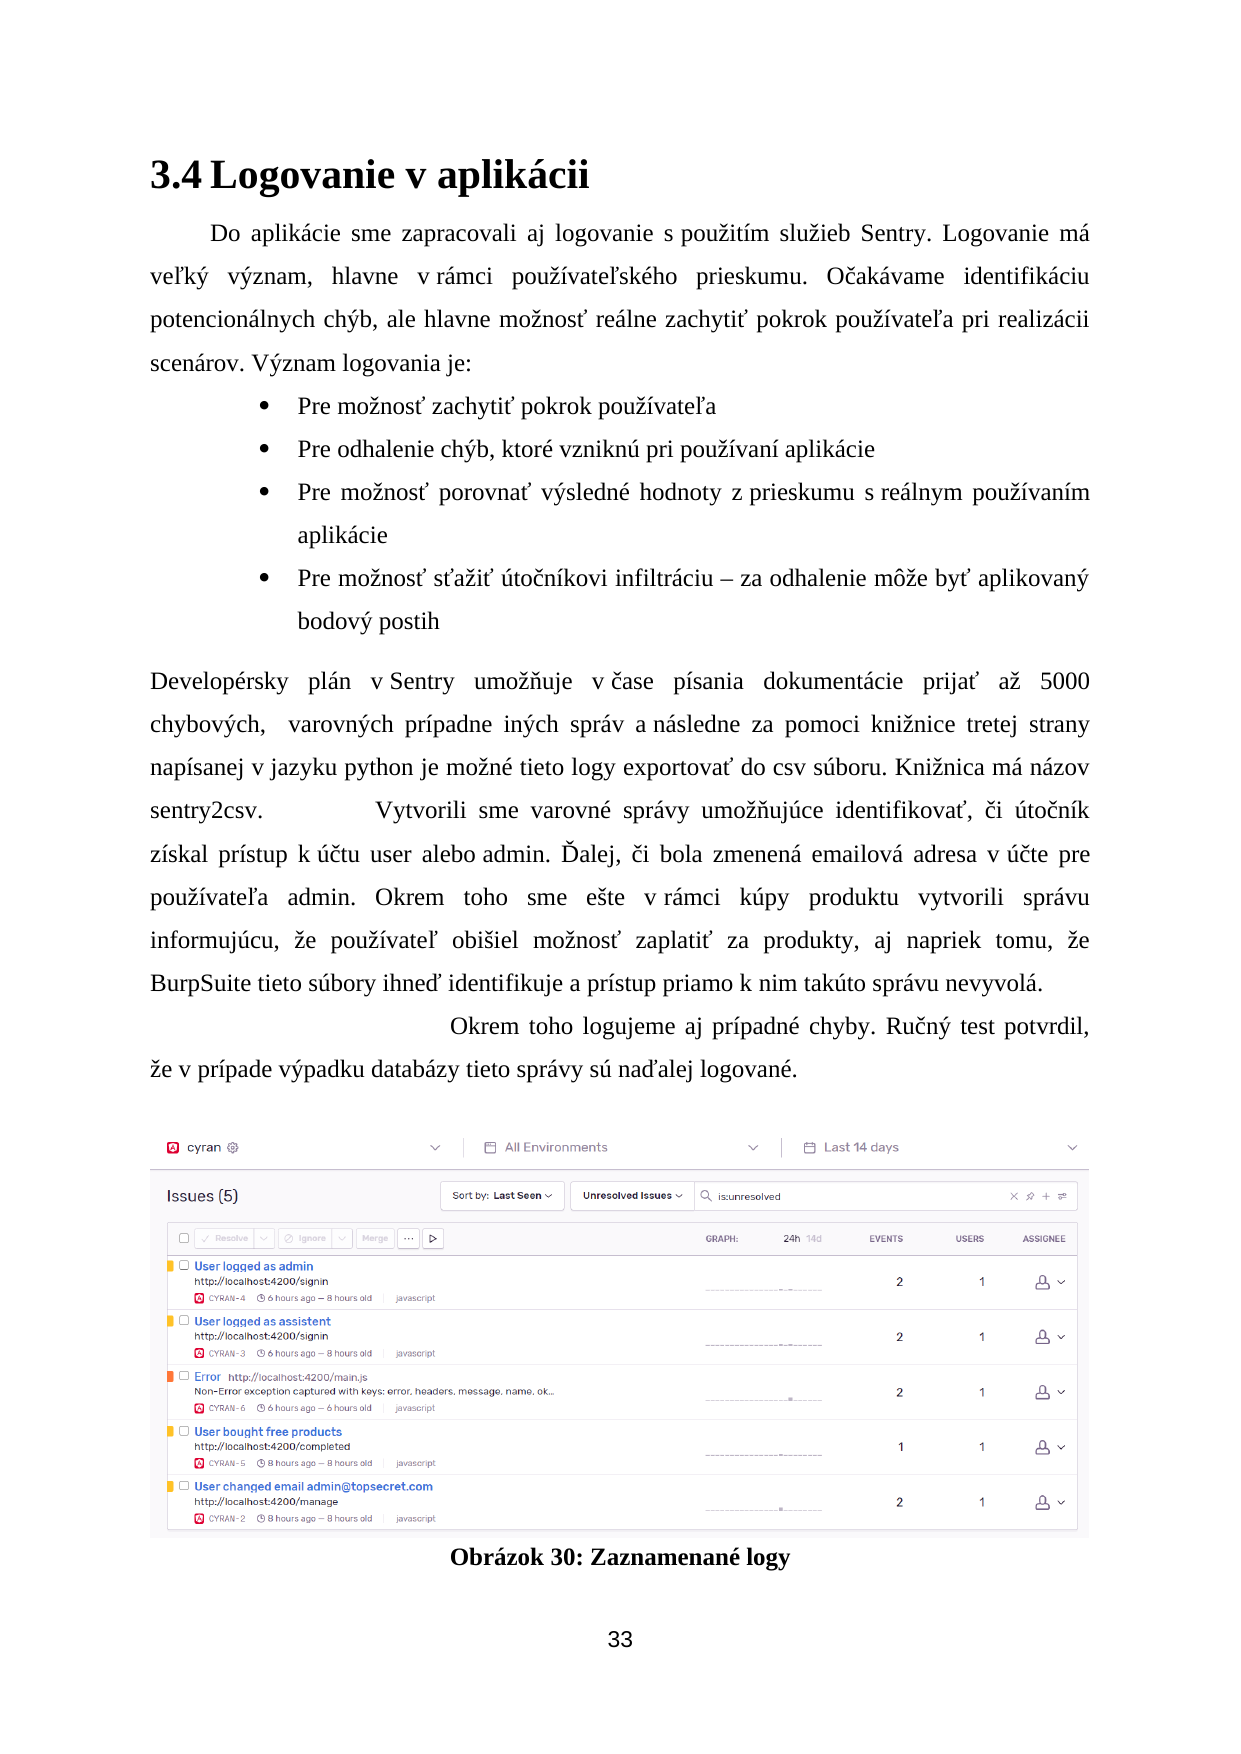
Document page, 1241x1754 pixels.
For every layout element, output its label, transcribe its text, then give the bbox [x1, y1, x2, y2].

text Logovanie v aplikácii [150, 150, 1090, 198]
list Pre možnosť sťažiť útočníkovi infiltráciu – za odhalenie môže byť aplikovaný bodový postih [260, 563, 1090, 635]
list Pre možnosť porovnať výsledné hodnoty z prieskumu s reálnym používaním aplikácie [260, 477, 1090, 549]
text Do aplikácie sme zapracovali aj logovanie s použitím služieb Sentry. Logovanie má veľký význam, hlavne v rámci používateľského prieskumu. Očakávame identifikáciu potencionálnych chýb, ale hlavne možnosť reálne zachytiť pokrok používateľa pri realizácii scenárov. Význam logovania je: [150, 218, 1090, 376]
list Pre odhalenie chýb, ktoré vzniknú pri používaní aplikácie [260, 434, 1090, 463]
text Developérsky plán v Sentry umožňuje v čase písania dokumentácie prijať až 5000 chybových, varovných prípadne iných správ a následne za pomoci knižnice tretej strany napísanej v jazyku python je možné tieto logy exportovať do csv súboru. Knižnica má názov sentry2csv. Vytvorili sme varovné správy umožňujúce identifikovať, či útočník získal prístup k účtu user alebo admin. Ďalej, či bola zmenená emailová adresa v účte pre používateľa admin. Okrem toho sme ešte v rámci kúpy produktu vytvorili správu informujúcu, že používateľ obišiel možnosť zaplatiť za produkty, aj napriek tomu, že BurpSuite tieto súbory ihneď identifikuje a prístup priamo k nim takúto správu nevyvolá. Okrem toho logujeme aj prípadné chyby. Ručný test potvrdil, že v prípade výpadku databázy tieto správy sú naďalej logované. [150, 666, 1090, 1083]
list Pre možnosť zachytiť pokrok používateľa [260, 391, 1090, 419]
text Obrázok 30: Zaznamenané logy [150, 1542, 1090, 1570]
picture [150, 1127, 1089, 1538]
